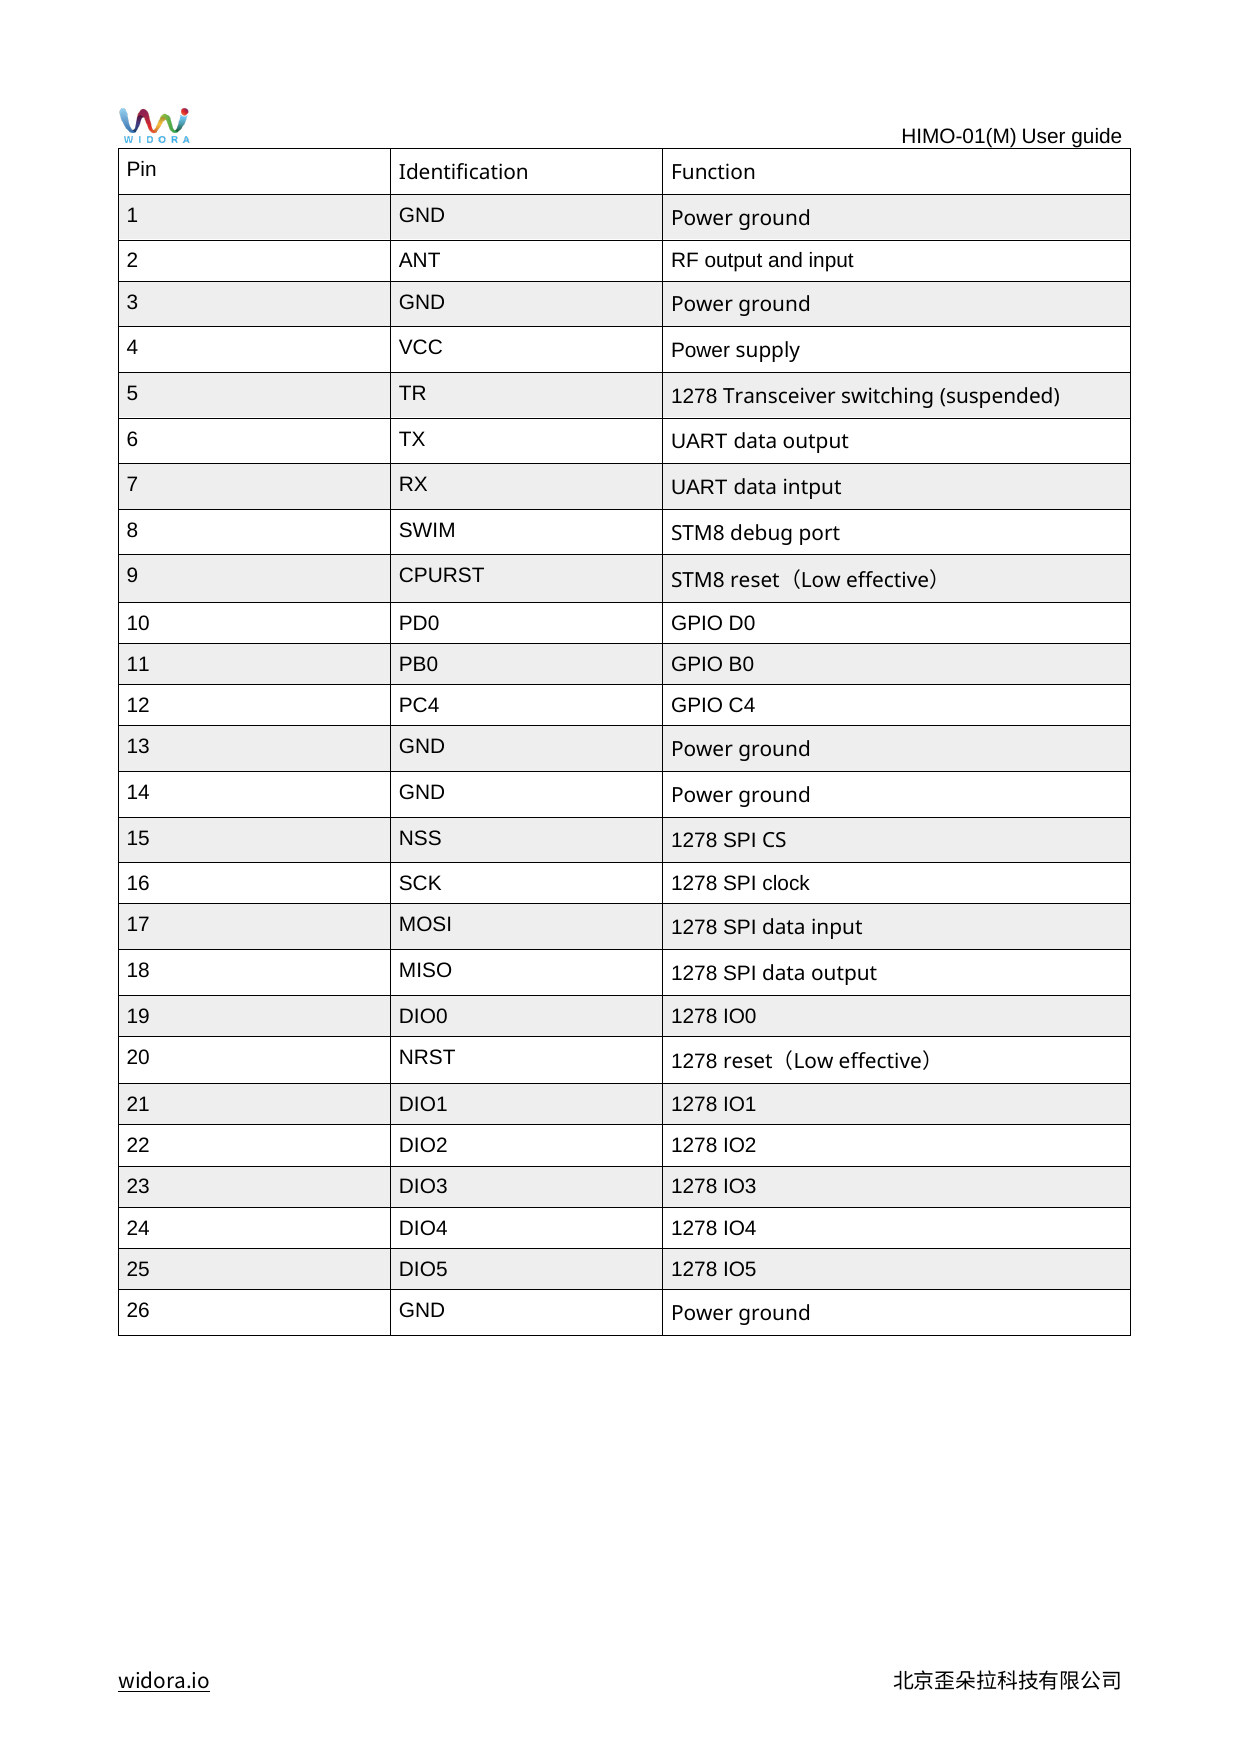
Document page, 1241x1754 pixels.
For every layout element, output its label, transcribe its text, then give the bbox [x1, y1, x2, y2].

table_cell GND [391, 772, 662, 817]
table_cell 13 [119, 726, 390, 771]
table_cell RF output and input [663, 241, 1130, 281]
picture [118, 106, 192, 144]
table_cell 18 [119, 950, 390, 994]
table_cell 15 [119, 818, 390, 862]
table_cell STM8 reset（Low effective） [663, 555, 1130, 602]
table_cell NRST [391, 1037, 662, 1083]
table_cell NSS [391, 818, 662, 862]
table_cell TX [391, 419, 662, 463]
table_cell DIO2 [391, 1125, 662, 1166]
table_header Identification [391, 149, 662, 194]
table_cell GND [391, 726, 662, 771]
table_cell 3 [119, 282, 390, 326]
table_cell PB0 [391, 644, 662, 684]
table_header Function [663, 149, 1130, 194]
table_cell 1278 IO1 [663, 1084, 1130, 1124]
table_cell 1278 reset（Low effective） [663, 1037, 1130, 1083]
table_cell DIO0 [391, 996, 662, 1036]
table_cell PC4 [391, 685, 662, 725]
table_cell 1278 SPI CS [663, 818, 1130, 862]
table_cell 1278 IO4 [663, 1208, 1130, 1248]
table_cell 10 [119, 603, 390, 643]
table_cell GND [391, 195, 662, 239]
table_cell DIO4 [391, 1208, 662, 1248]
table_cell Power ground [663, 1290, 1130, 1334]
table_cell 20 [119, 1037, 390, 1083]
table_cell ANT [391, 241, 662, 281]
table_cell VCC [391, 327, 662, 372]
table_cell 17 [119, 904, 390, 949]
table_cell GND [391, 1290, 662, 1334]
table_cell DIO1 [391, 1084, 662, 1124]
table_cell 1278 IO0 [663, 996, 1130, 1036]
table_cell CPURST [391, 555, 662, 602]
table_cell GPIO D0 [663, 603, 1130, 643]
table_cell UART data output [663, 419, 1130, 463]
table_cell Power supply [663, 327, 1130, 372]
table_cell 16 [119, 863, 390, 903]
table_cell 2 [119, 241, 390, 281]
table_cell STM8 debug port [663, 510, 1130, 554]
table_cell 1278 SPI data input [663, 904, 1130, 949]
table_cell 24 [119, 1208, 390, 1248]
table_cell DIO3 [391, 1167, 662, 1207]
table_cell 26 [119, 1290, 390, 1334]
table_cell RX [391, 464, 662, 509]
table_cell 8 [119, 510, 390, 554]
table_cell 1 [119, 195, 390, 239]
table_cell 22 [119, 1125, 390, 1166]
table_cell SWIM [391, 510, 662, 554]
table_cell 19 [119, 996, 390, 1036]
table_cell Power ground [663, 726, 1130, 771]
table_cell UART data intput [663, 464, 1130, 509]
table_cell TR [391, 373, 662, 417]
table_cell 6 [119, 419, 390, 463]
table_cell 4 [119, 327, 390, 372]
table_cell Power ground [663, 772, 1130, 817]
table_cell 14 [119, 772, 390, 817]
table_cell GPIO B0 [663, 644, 1130, 684]
table_cell 1278 SPI clock [663, 863, 1130, 903]
table_cell GPIO C4 [663, 685, 1130, 725]
table_cell 23 [119, 1167, 390, 1207]
table_cell 1278 IO5 [663, 1249, 1130, 1289]
table_cell 1278 IO2 [663, 1125, 1130, 1166]
table_cell 9 [119, 555, 390, 602]
table_cell DIO5 [391, 1249, 662, 1289]
table_cell Power ground [663, 195, 1130, 239]
table_cell 25 [119, 1249, 390, 1289]
table_cell Power ground [663, 282, 1130, 326]
table_cell MISO [391, 950, 662, 994]
table_cell 5 [119, 373, 390, 417]
table_cell 11 [119, 644, 390, 684]
table_cell MOSI [391, 904, 662, 949]
table_cell SCK [391, 863, 662, 903]
table_cell 7 [119, 464, 390, 509]
table_cell 1278 SPI data output [663, 950, 1130, 994]
table_cell 1278 IO3 [663, 1167, 1130, 1207]
table_cell 21 [119, 1084, 390, 1124]
table_cell PD0 [391, 603, 662, 643]
table_cell 12 [119, 685, 390, 725]
table_cell 1278 Transceiver switching (suspended) [663, 373, 1130, 417]
table_header Pin [119, 149, 390, 194]
table_cell GND [391, 282, 662, 326]
